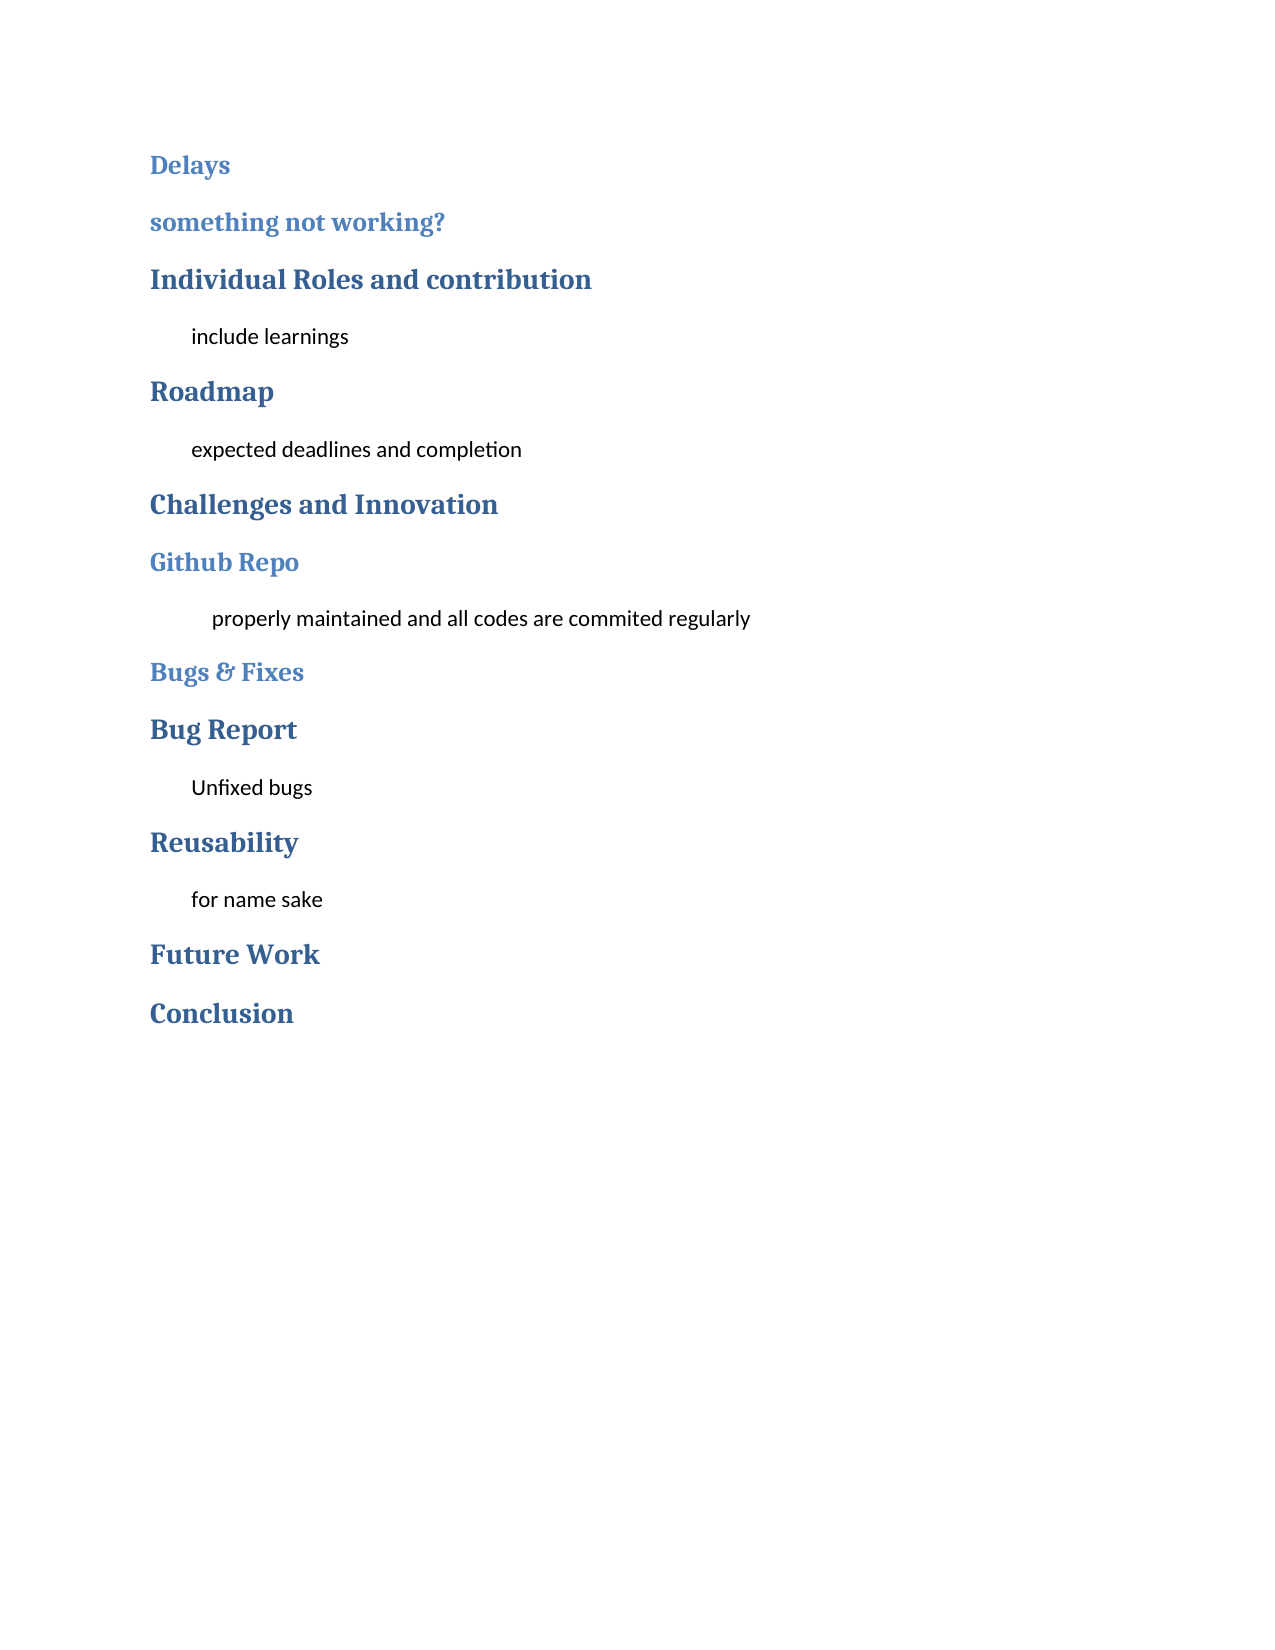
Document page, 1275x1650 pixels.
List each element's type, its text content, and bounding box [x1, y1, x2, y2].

text something not working? [150, 207, 1125, 238]
text properly maintained and all codes are commited regularly [150, 604, 1125, 632]
text Reusability [150, 826, 1125, 859]
text for name sake [150, 885, 1125, 913]
text Conclusion [150, 998, 1125, 1031]
text Future Work [150, 938, 1125, 972]
text include learnings [150, 322, 1125, 351]
text Individual Roles and contribution [150, 263, 1125, 297]
text expected deadlines and completion [150, 435, 1125, 463]
text Roadmap [150, 376, 1125, 409]
text Github Repo [150, 547, 1125, 578]
text Bugs & Fixes [150, 657, 1125, 688]
text Unfixed bugs [150, 773, 1125, 801]
text Challenges and Innovation [150, 488, 1125, 521]
text Delays [150, 150, 1125, 181]
text Bug Report [150, 713, 1125, 747]
